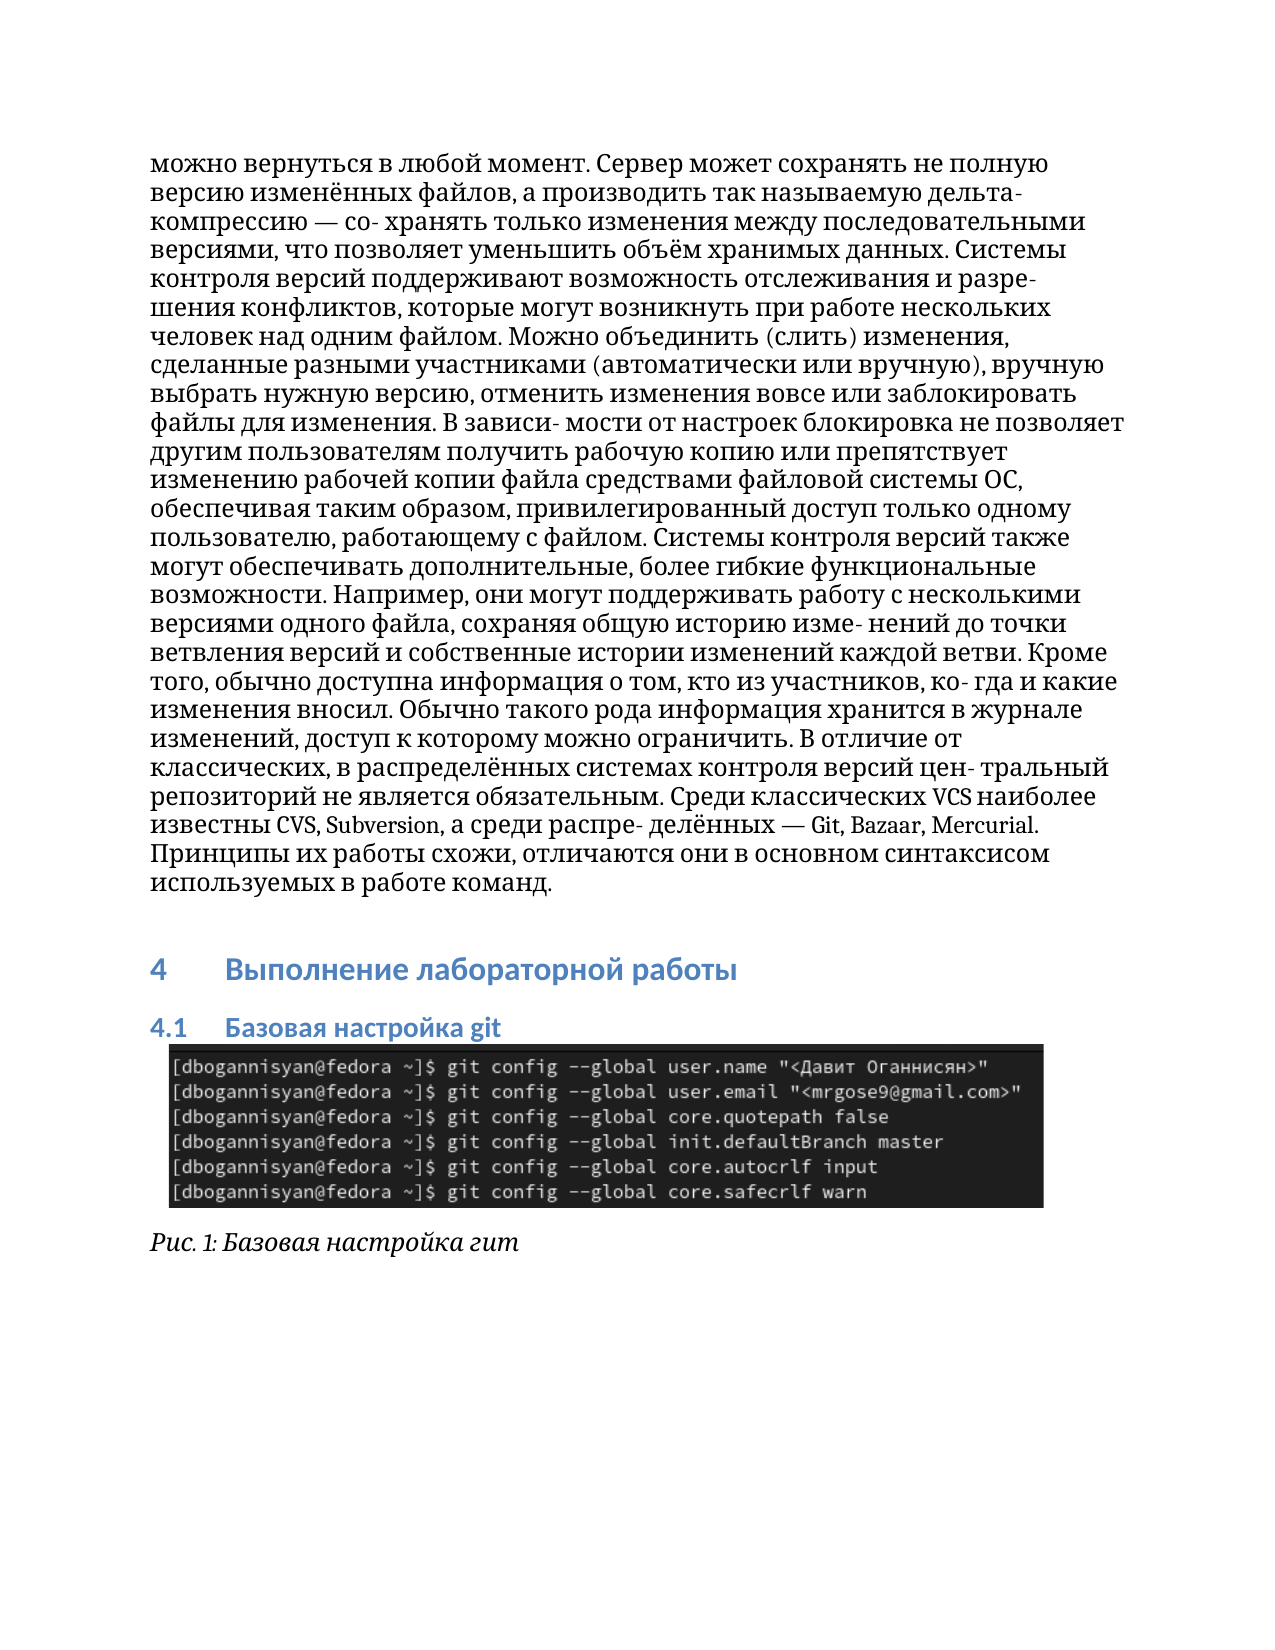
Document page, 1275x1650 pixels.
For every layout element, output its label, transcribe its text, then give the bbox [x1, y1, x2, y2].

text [150, 150, 1125, 897]
subtitle 4 Выполнение лабораторной работы [150, 947, 1125, 988]
picture [168, 1044, 1044, 1208]
subtitle 4.1 Базовая настройка git [150, 1009, 1125, 1045]
text Рис. 1: Базовая настройка гит [150, 1228, 1125, 1257]
